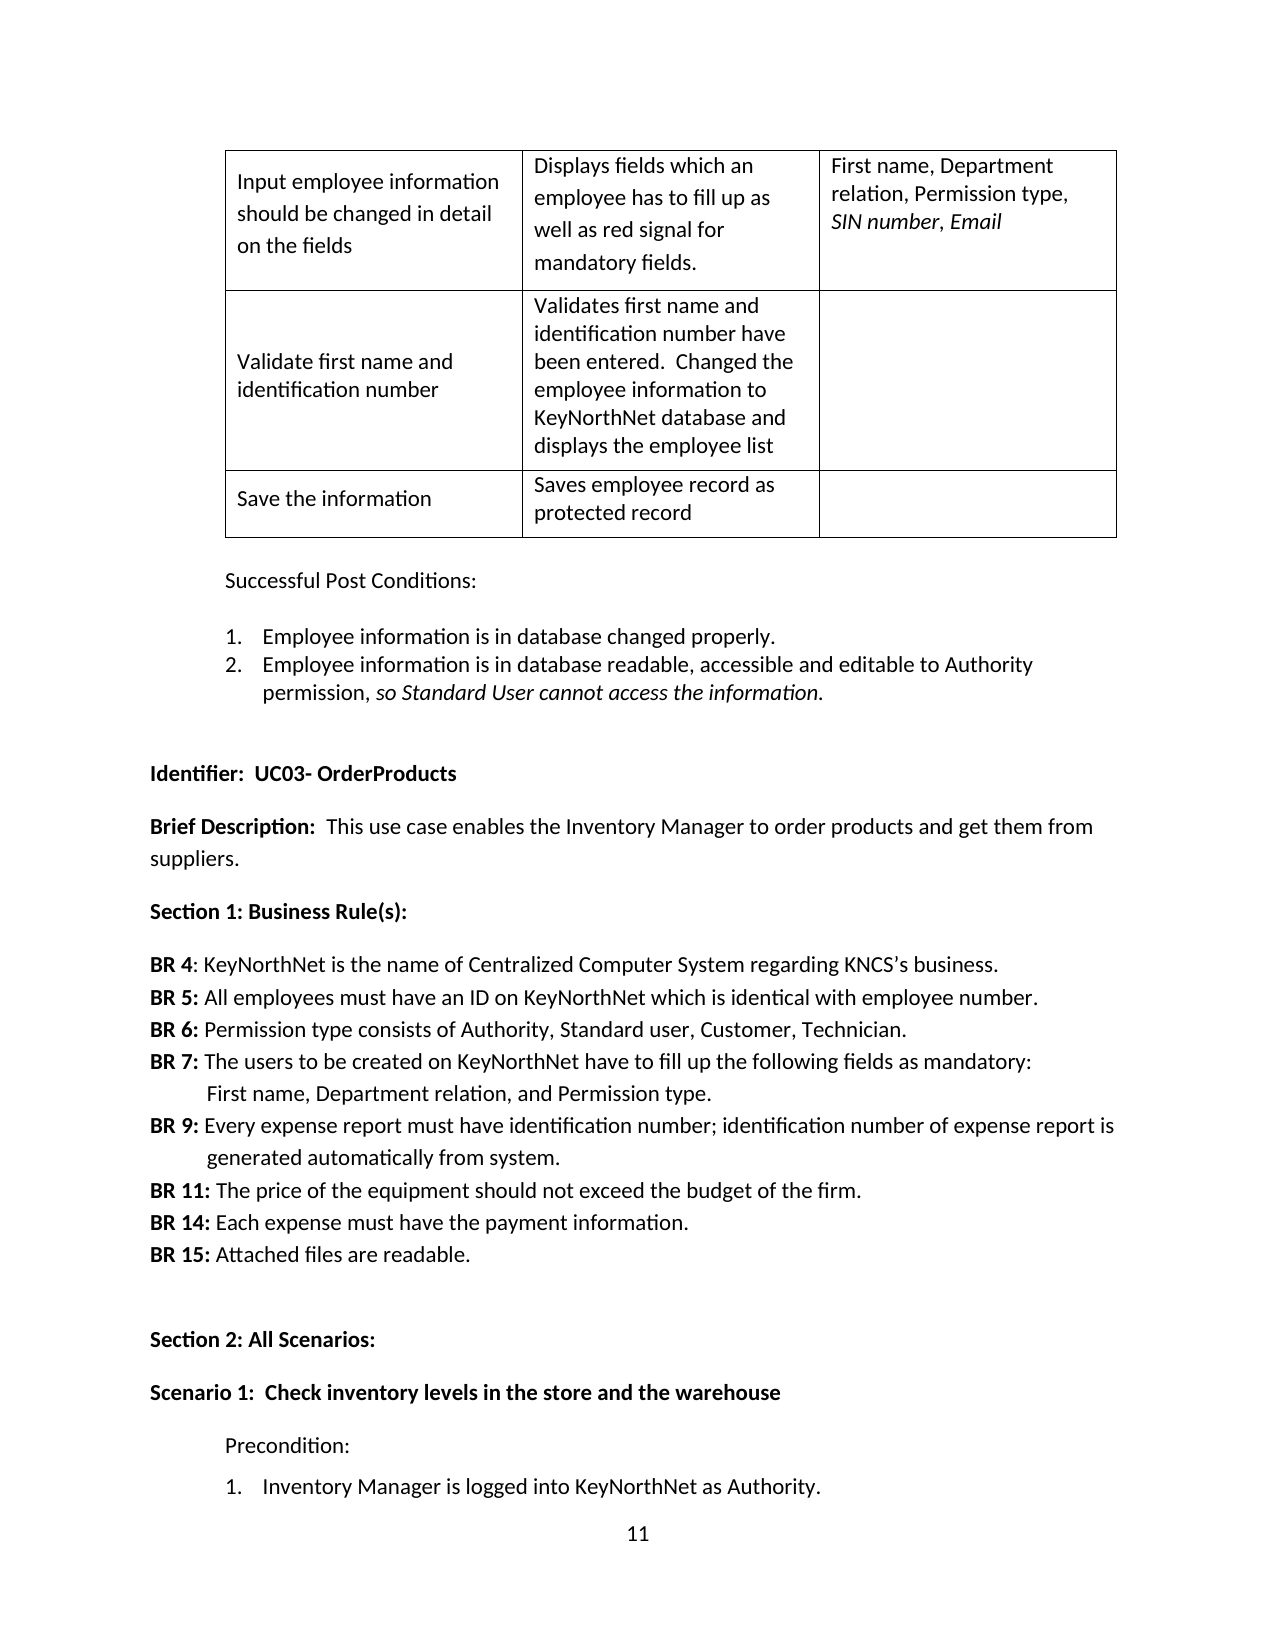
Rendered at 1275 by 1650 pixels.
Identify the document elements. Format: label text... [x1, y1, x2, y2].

text Identifier: UC03- OrderProducts [150, 759, 1125, 787]
text BR 14: Each expense must have the payment information. [150, 1208, 1125, 1236]
text BR 9: Every expense report must have identification number; identification number of expense report is [150, 1111, 1125, 1139]
table_cell Validates first name and identification number have been entered. Changed the employee information to KeyNorthNet database and displays the employee list [523, 291, 819, 469]
list Successful Post Conditions: [225, 566, 1125, 594]
text Brief Description: This use case enables the Inventory Manager to order products and get them from suppliers. [150, 812, 1125, 872]
table_cell Saves employee record as protected record [523, 471, 819, 537]
text BR 11: The price of the equipment should not exceed the budget of the firm. [150, 1176, 1125, 1204]
text Scenario 1: Check inventory levels in the store and the warehouse [150, 1378, 1125, 1406]
table_cell Displays fields which an employee has to fill up as well as red signal for mandatory fields. [523, 151, 819, 290]
text BR 7: The users to be created on KeyNorthNet have to fill up the following fields as mandatory: [150, 1047, 1125, 1075]
table_cell [820, 291, 1116, 469]
text Section 1: Business Rule(s): [150, 897, 1125, 925]
table_cell [820, 471, 1116, 537]
text BR 15: Attached files are readable. [150, 1240, 1125, 1268]
text BR 5: All employees must have an ID on KeyNorthNet which is identical with employee number. [150, 983, 1125, 1011]
table_cell First name, Department relation, Permission type, SIN number, Email [820, 151, 1116, 290]
table_cell Validate first name and identification number [226, 291, 522, 469]
table_cell Save the information [226, 471, 522, 537]
text BR 4: KeyNorthNet is the name of Centralized Computer System regarding KNCS’s business. [150, 950, 1125, 978]
table_cell Input employee information should be changed in detail on the fields [226, 151, 522, 290]
text BR 6: Permission type consists of Authority, Standard user, Customer, Technician. [150, 1015, 1125, 1043]
text First name, Department relation, and Permission type. [150, 1079, 1125, 1107]
text generated automatically from system. [150, 1143, 1125, 1172]
text Section 2: All Scenarios: [150, 1325, 1125, 1353]
list Inventory Manager is logged into KeyNorthNet as Authority. [225, 1472, 1125, 1500]
list Employee information is in database readable, accessible and editable to Authority permission, so Standard User cannot access the information. [225, 650, 1125, 706]
list Employee information is in database changed properly. [225, 622, 1125, 650]
text Precondition: [225, 1431, 1125, 1459]
